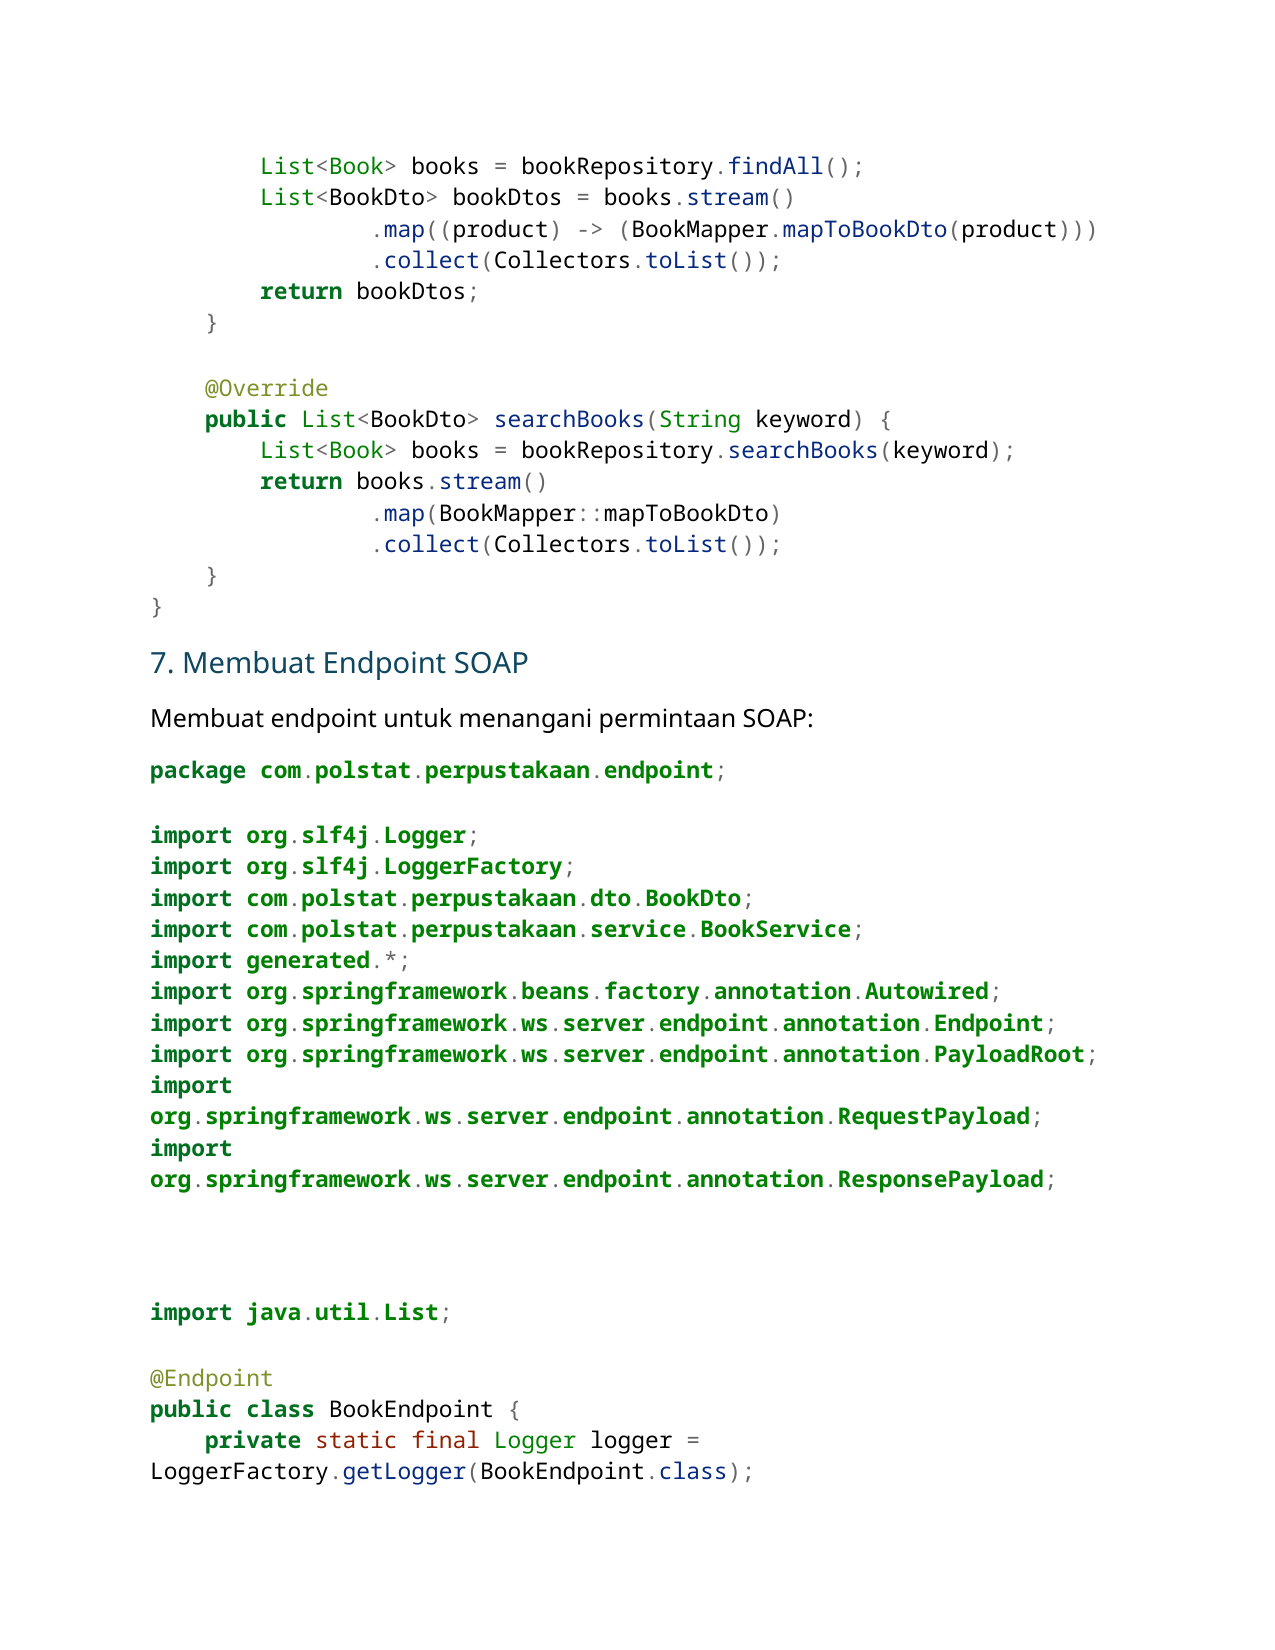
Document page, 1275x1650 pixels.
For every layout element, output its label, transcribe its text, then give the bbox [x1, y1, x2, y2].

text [150, 150, 1125, 622]
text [150, 754, 1125, 1486]
text Membuat endpoint untuk menangani permintaan SOAP: [150, 701, 1125, 735]
subtitle 7. Membuat Endpoint SOAP [150, 642, 1125, 682]
